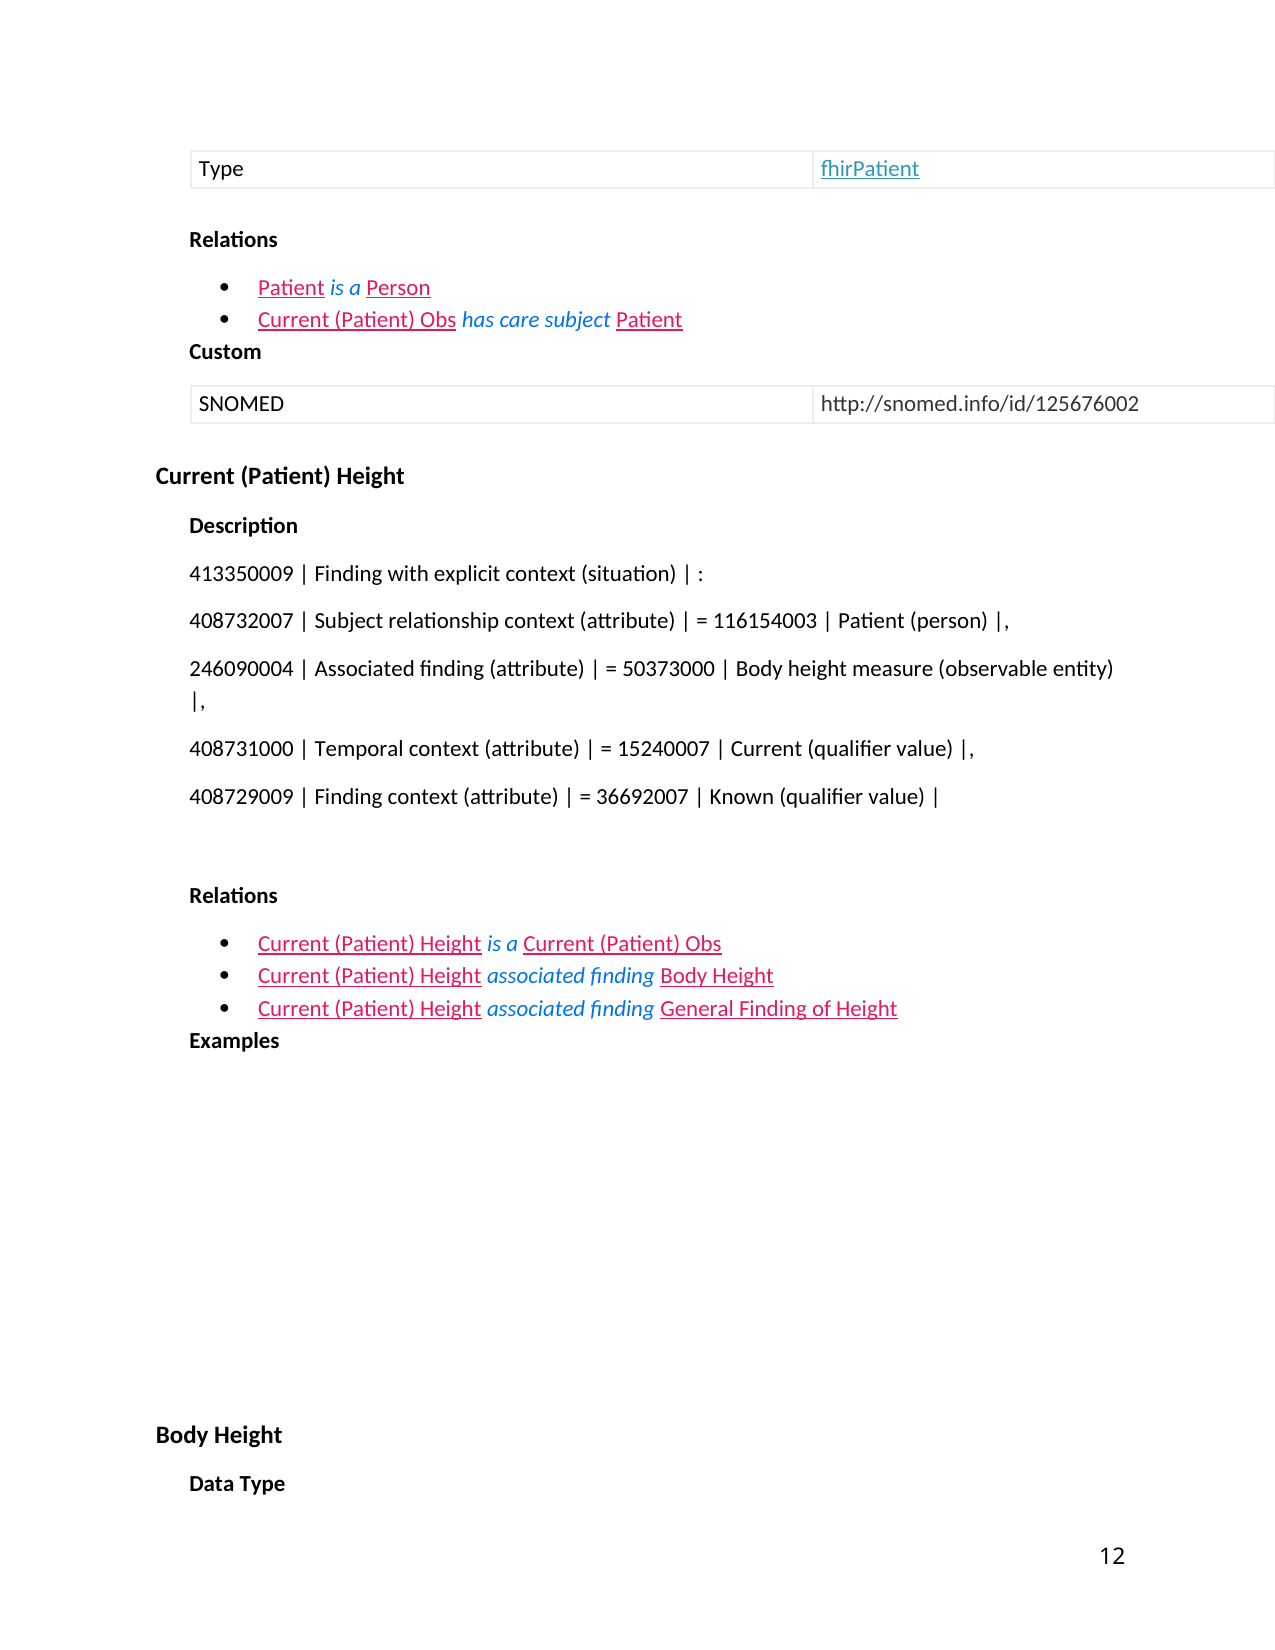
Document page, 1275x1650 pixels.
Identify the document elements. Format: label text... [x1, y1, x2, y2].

text 408729009 | Finding context (attribute) | = 36692007 | Known (qualifier value) | [189, 782, 1125, 810]
text 408732007 | Subject relationship context (attribute) | = 116154003 | Patient (person) |, [189, 606, 1125, 634]
text Body Height [150, 1419, 1125, 1449]
list Current (Patient) Height is a Current (Patient) Obs [220, 929, 1125, 957]
text Custom [189, 337, 1125, 365]
table_header http://snomed.info/id/125676002 [814, 387, 1274, 422]
text Relations [189, 881, 1125, 909]
table_header SNOMED [192, 387, 812, 422]
text Description [189, 511, 1125, 539]
list Current (Patient) Obs has care subject Patient [220, 305, 1125, 333]
text Data Type [189, 1469, 1125, 1498]
text Examples [189, 1026, 1125, 1054]
text Current (Patient) Height [150, 460, 1125, 491]
list Current (Patient) Height associated finding General Finding of Height [220, 994, 1125, 1022]
list Current (Patient) Height associated finding Body Height [220, 961, 1125, 989]
text 246090004 | Associated finding (attribute) | = 50373000 | Body height measure (observable entity) |, [189, 654, 1125, 714]
list Patient is a Person [220, 273, 1125, 301]
text 413350009 | Finding with explicit context (situation) | : [189, 559, 1125, 587]
table_header fhirPatient [814, 152, 1274, 187]
text Relations [189, 225, 1125, 253]
text 408731000 | Temporal context (attribute) | = 15240007 | Current (qualifier value) |, [189, 734, 1125, 762]
table_header Type [192, 152, 812, 187]
